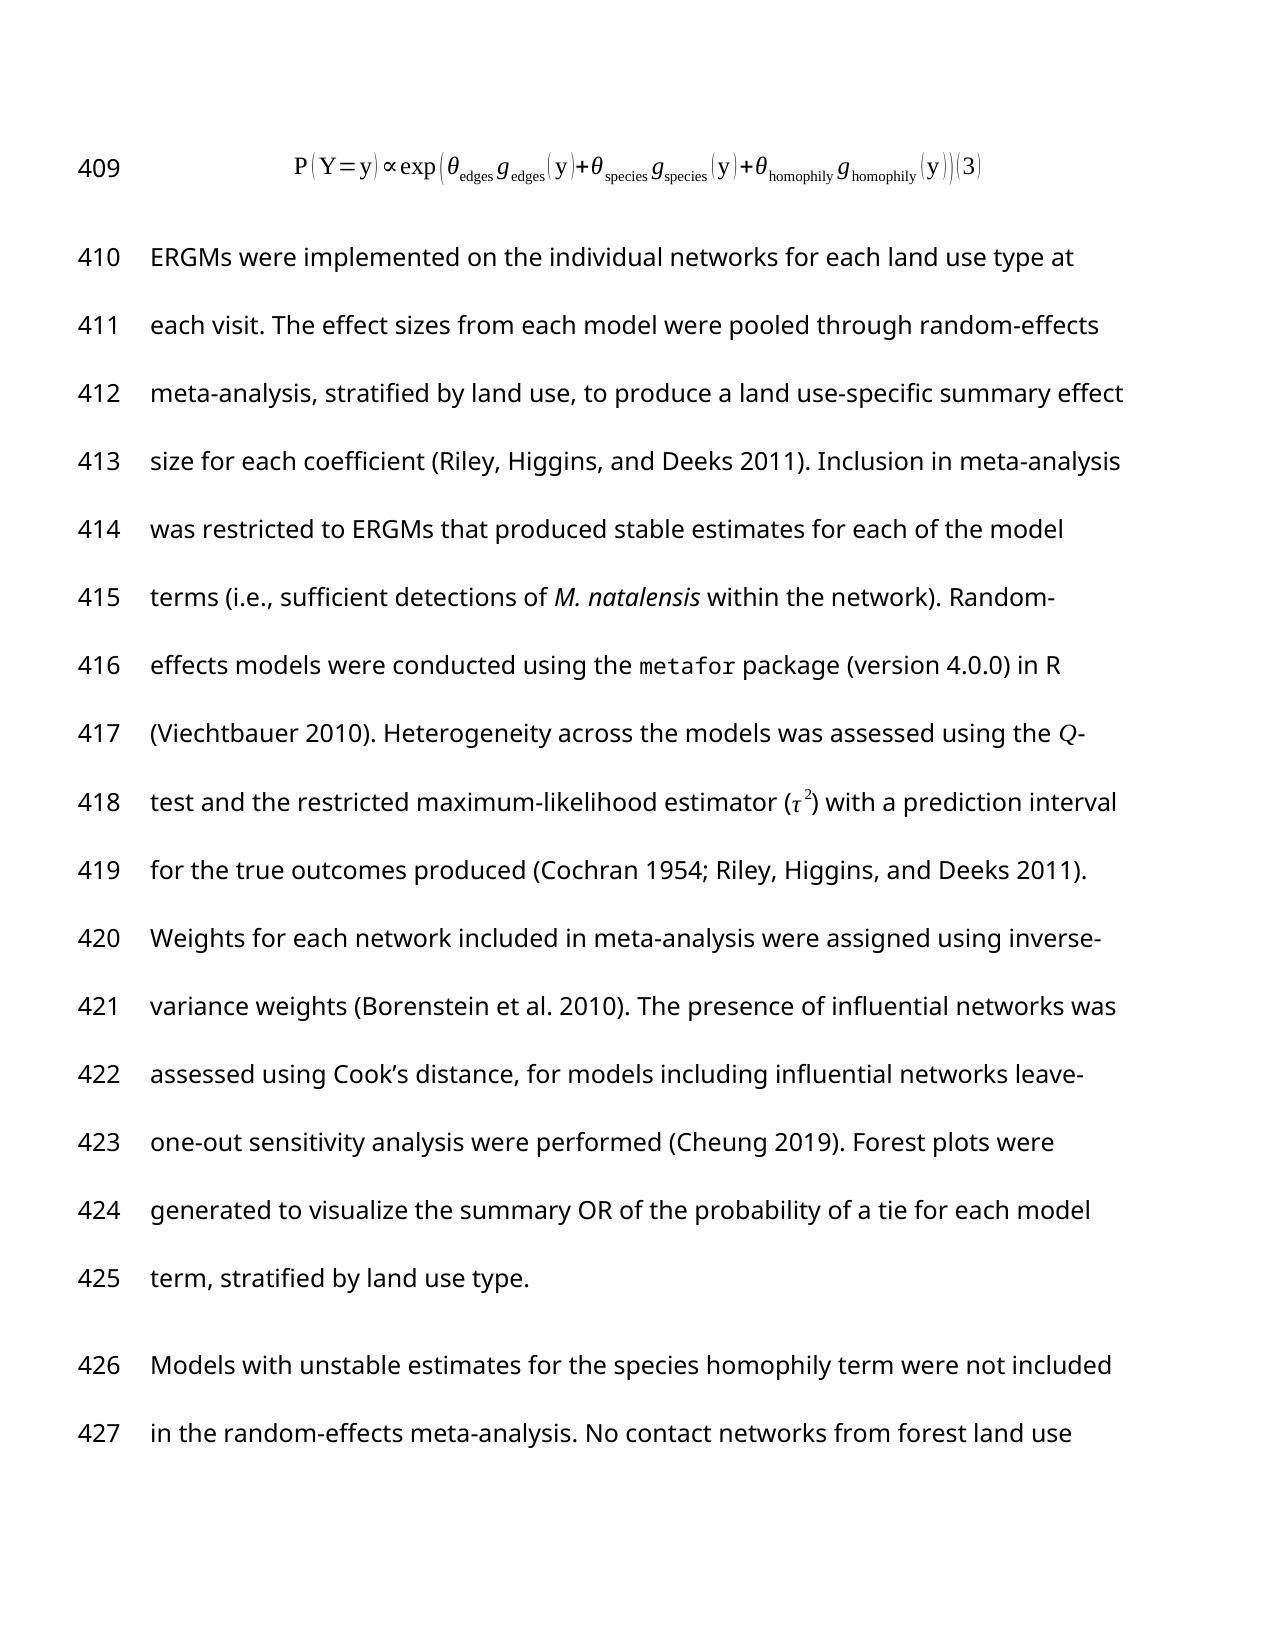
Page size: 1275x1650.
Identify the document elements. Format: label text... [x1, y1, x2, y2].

text ERGMs were implemented on the individual networks for each land use type at each visit. The effect sizes from each model were pooled through random-effects meta-analysis, stratified by land use, to produce a land use-specific summary effect size for each coefficient (Riley, Higgins, and Deeks 2011). Inclusion in meta-analysis was restricted to ERGMs that produced stable estimates for each of the model terms (i.e., sufficient detections of M. natalensis within the network). Random-effects models were conducted using the metafor package (version 4.0.0) in R (Viechtbauer 2010). Heterogeneity across the models was assessed using the -test and the restricted maximum-likelihood estimator () with a prediction interval for the true outcomes produced (Cochran 1954; Riley, Higgins, and Deeks 2011). Weights for each network included in meta-analysis were assigned using inverse-variance weights (Borenstein et al. 2010). The presence of influential networks was assessed using Cook’s distance, for models including influential networks leave-one-out sensitivity analysis were performed (Cheung 2019). Forest plots were generated to visualize the summary OR of the probability of a tie for each model term, stratified by land use type. [150, 239, 1125, 1295]
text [150, 1348, 1125, 1450]
